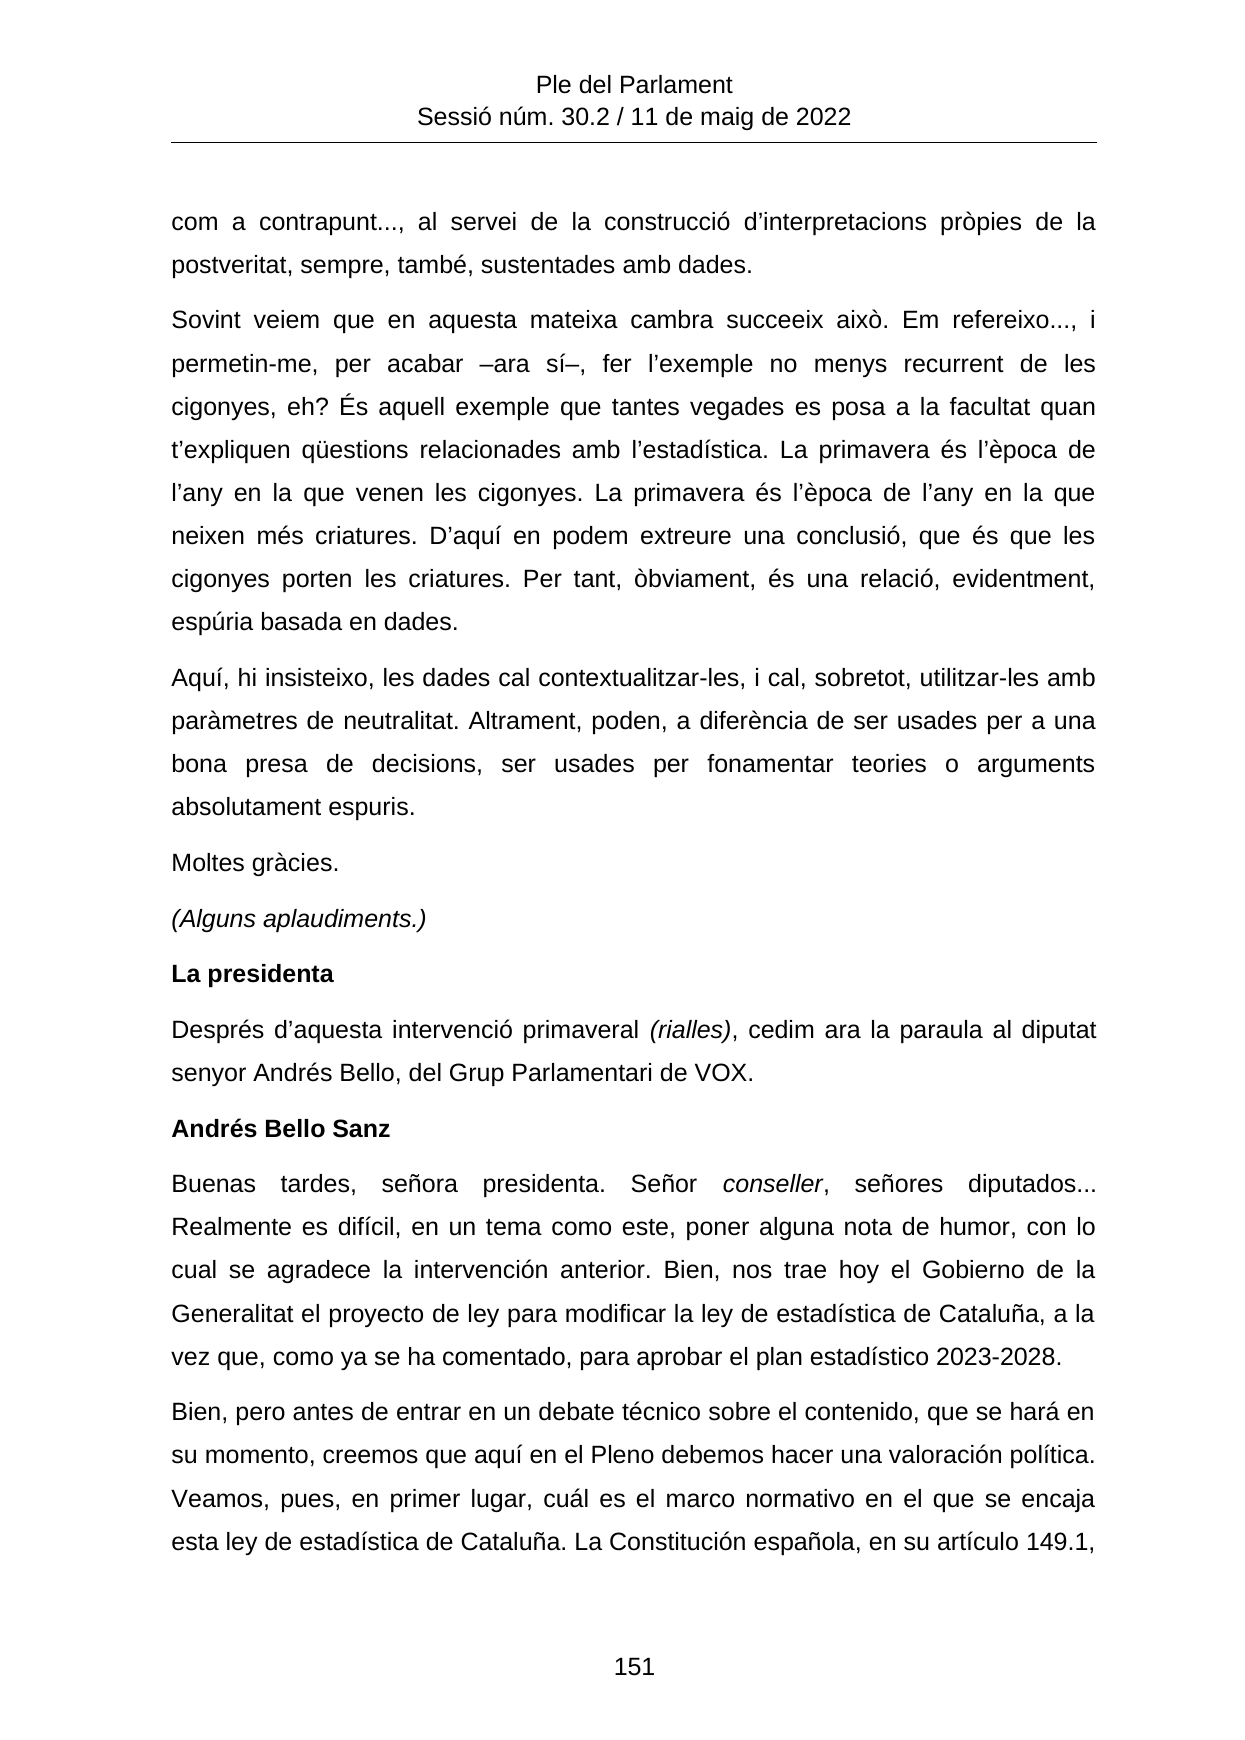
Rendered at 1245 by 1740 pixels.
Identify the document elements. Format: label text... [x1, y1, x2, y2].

text Buenas tardes, señora presidenta. Señor conseller, señores diputados... Realmente es difícil, en un tema como este, poner alguna nota de humor, con lo cual se agradece la intervención anterior. Bien, nos trae hoy el Gobierno de la Generalitat el proyecto de ley para modificar la ley de estadística de Cataluña, a la vez que, como ya se ha comentado, para aprobar el plan estadístico 2023-2028. [171, 1169, 1097, 1371]
text La presidenta [171, 959, 1097, 988]
text Després d’aquesta intervenció primaveral (rialles), cedim ara la paraula al diputat senyor Andrés Bello, del Grup Parlamentari de VOX. [171, 1015, 1097, 1087]
text Moltes gràcies. [171, 848, 1097, 877]
text Sovint veiem que en aquesta mateixa cambra succeeix això. Em refereixo..., i permetin-me, per acabar –ara sí–, fer l’exemple no menys recurrent de les cigonyes, eh? És aquell exemple que tantes vegades es posa a la facultat quan t’expliquen qüestions relacionades amb l’estadística. La primavera és l’època de l’any en la que venen les cigonyes. La primavera és l’època de l’any en la que neixen més criatures. D’aquí en podem extreure una conclusió, que és que les cigonyes porten les criatures. Per tant, òbviament, és una relació, evidentment, espúria basada en dades. [171, 306, 1097, 636]
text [171, 1397, 1097, 1556]
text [171, 207, 1097, 279]
text Aquí, hi insisteixo, les dades cal contextualitzar-les, i cal, sobretot, utilitzar-les amb paràmetres de neutralitat. Altrament, poden, a diferència de ser usades per a una bona presa de decisions, ser usades per fonamentar teories o arguments absolutament espuris. [171, 663, 1097, 821]
text (Alguns aplaudiments.) [171, 904, 1097, 932]
text Andrés Bello Sanz [171, 1114, 1097, 1142]
